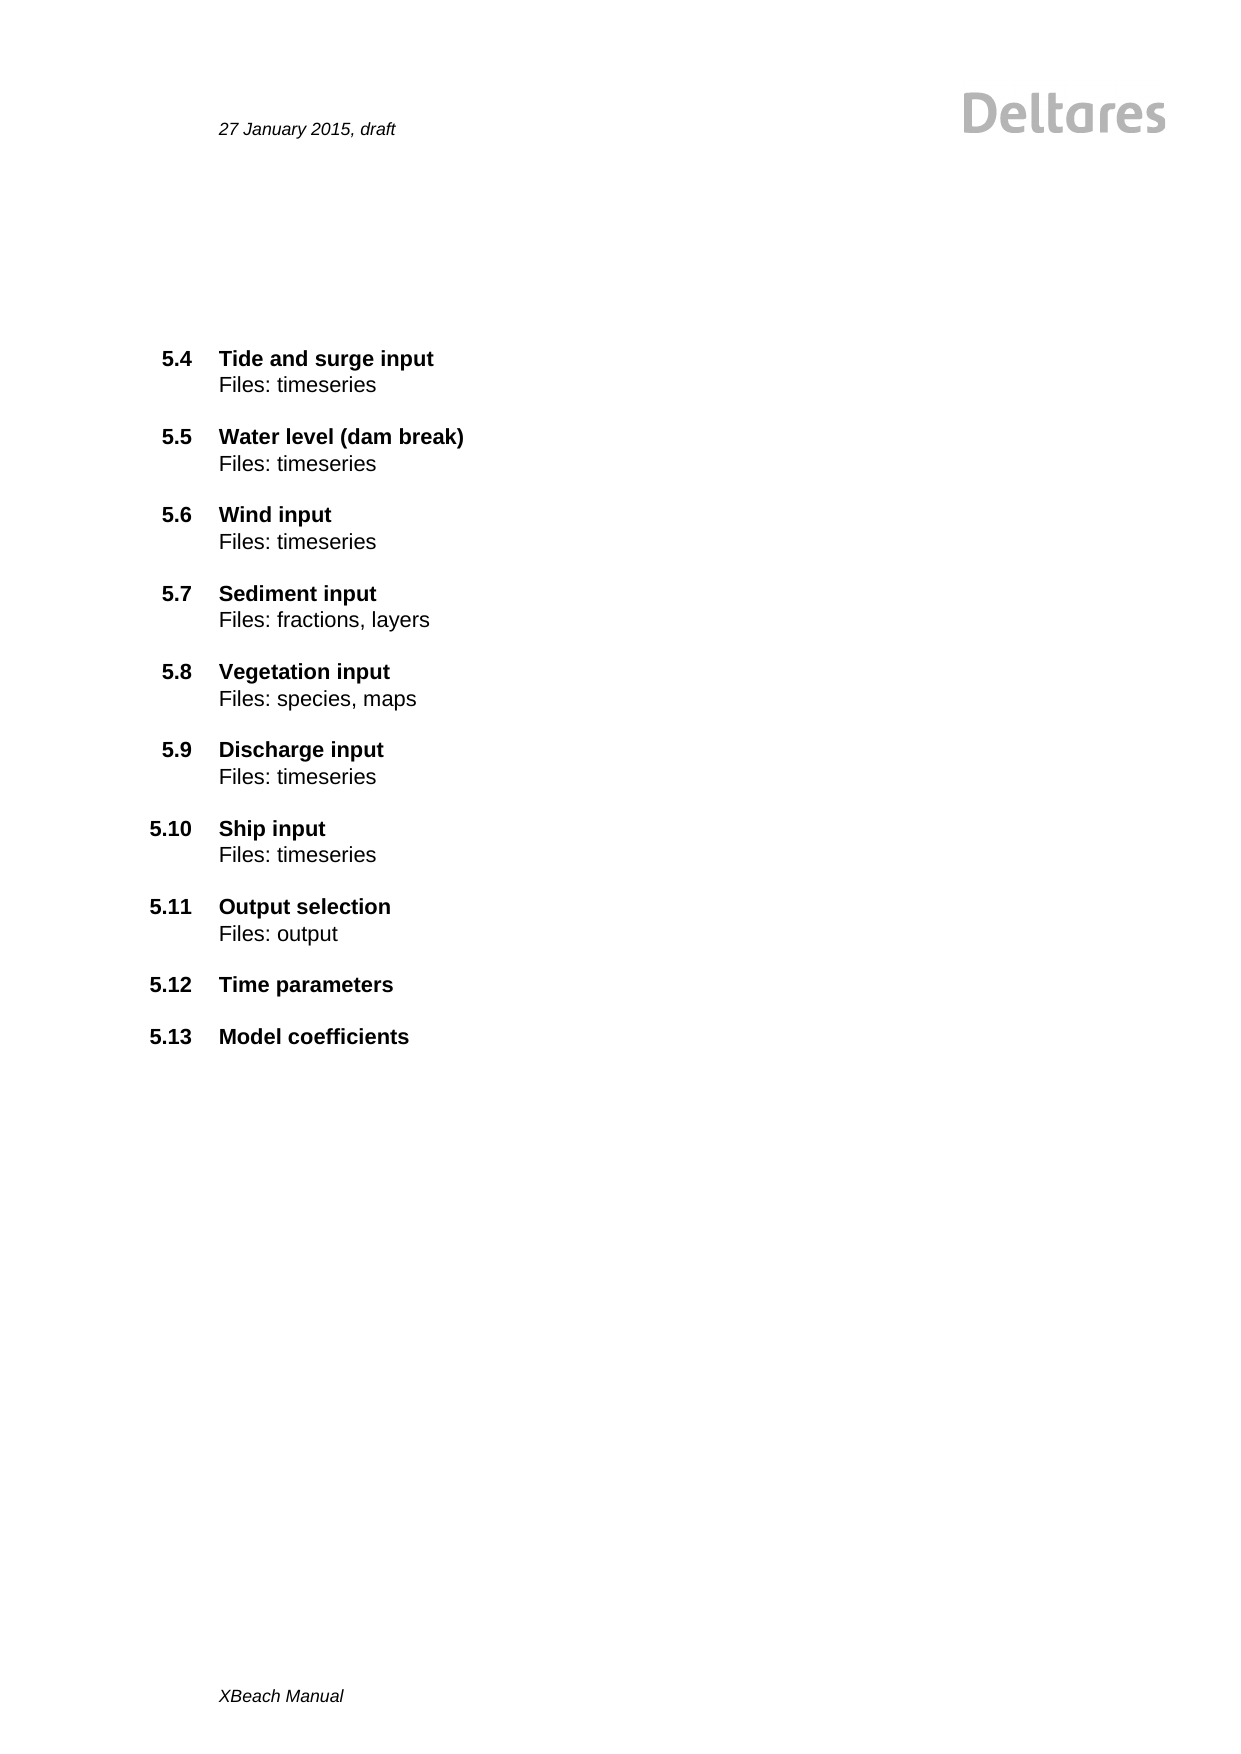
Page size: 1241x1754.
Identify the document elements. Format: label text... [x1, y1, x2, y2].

subtitle Model coefficients [192, 1024, 1126, 1049]
subtitle Ship input [192, 816, 1126, 841]
subtitle Sediment input [192, 581, 1126, 606]
subtitle Water level (dam break) [192, 424, 1126, 449]
text Files: timeseries [218, 762, 1126, 789]
subtitle Discharge input [192, 737, 1126, 762]
subtitle Tide and surge input [192, 346, 1126, 371]
subtitle Vegetation input [192, 659, 1126, 684]
subtitle Time parameters [192, 972, 1126, 997]
text Files: timeseries [218, 449, 1126, 476]
subtitle Wind input [192, 502, 1126, 527]
subtitle Output selection [192, 894, 1126, 919]
text Files: timeseries [218, 527, 1126, 554]
text Files: fractions, layers [218, 606, 1126, 632]
text Files: timeseries [218, 371, 1126, 397]
text Files: output [218, 919, 1126, 946]
text Files: species, maps [218, 684, 1126, 711]
text Files: timeseries [218, 841, 1126, 867]
picture [964, 75, 1166, 133]
